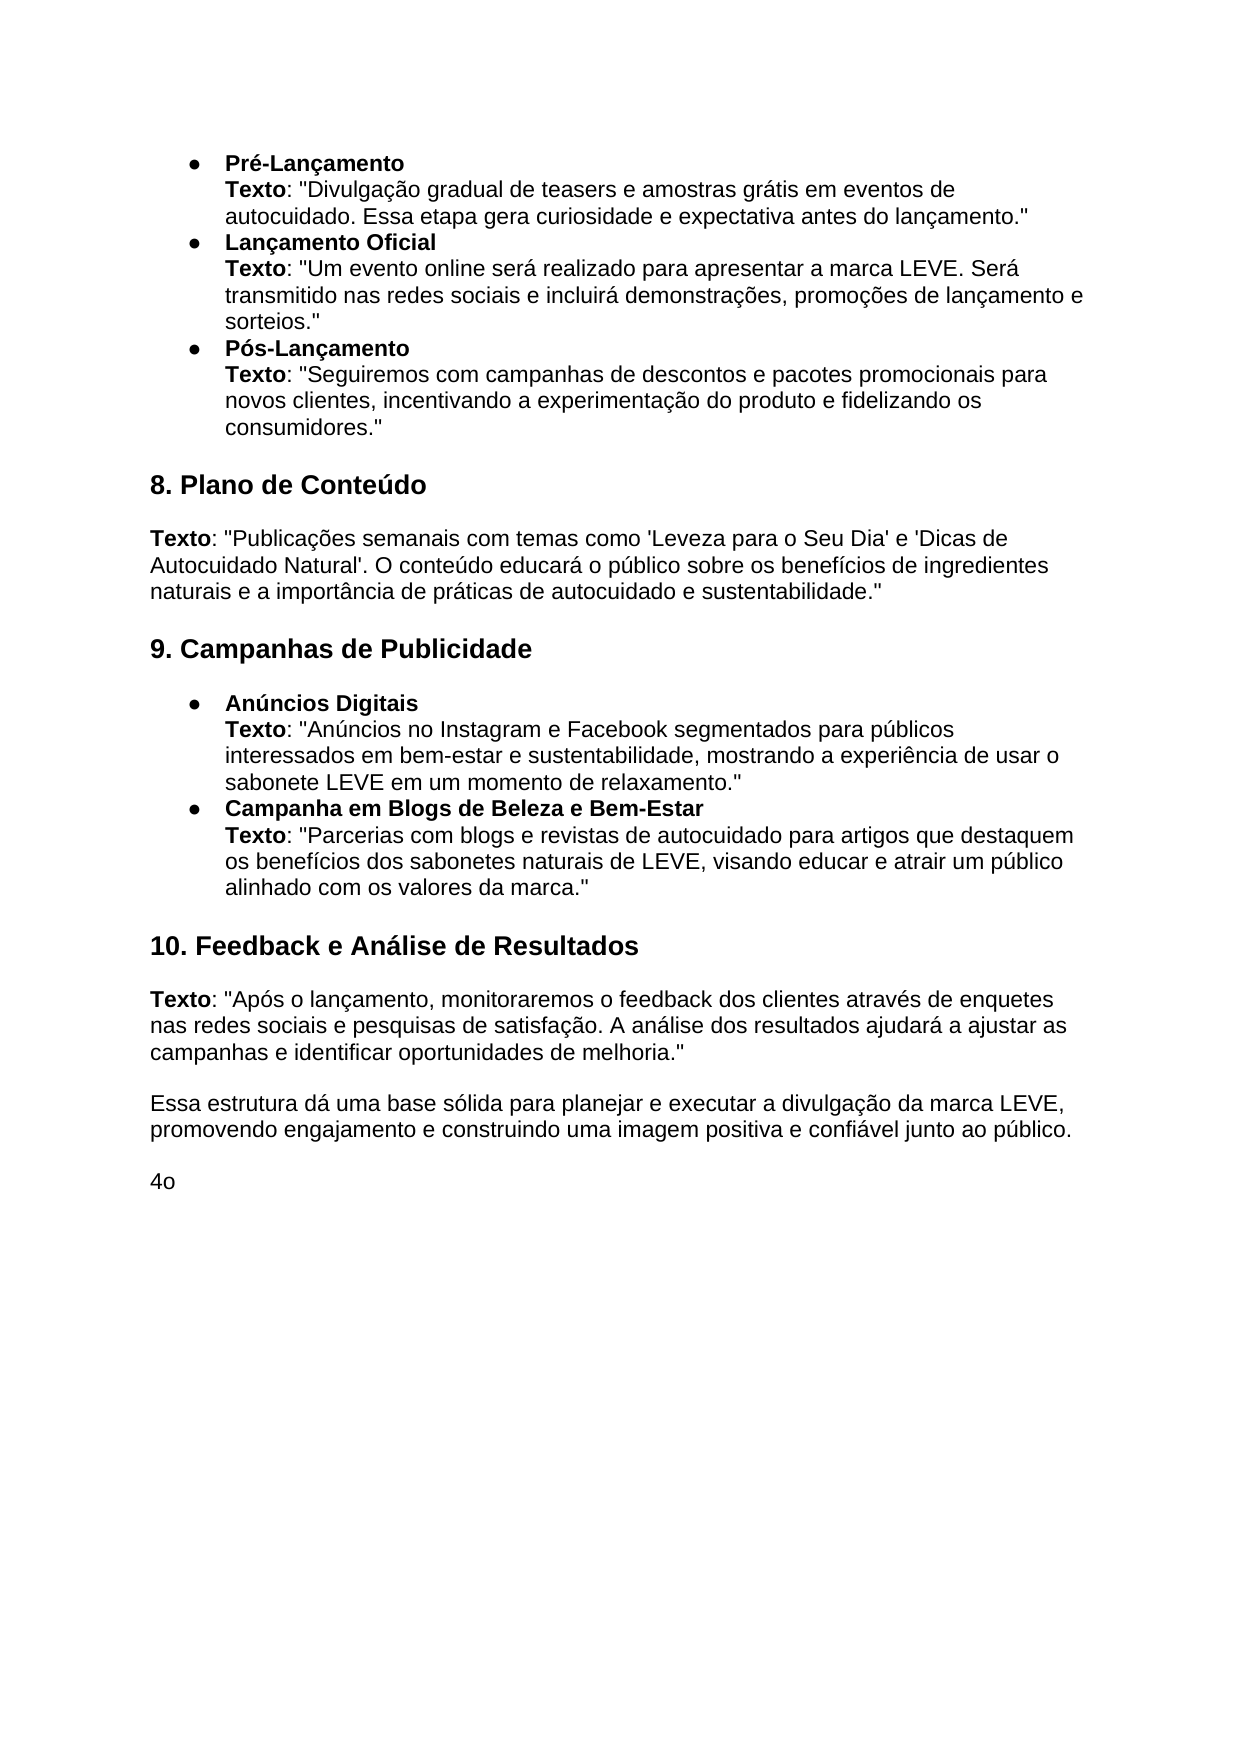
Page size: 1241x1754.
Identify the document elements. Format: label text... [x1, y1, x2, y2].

list Pós-Lançamento Texto: "Seguiremos com campanhas de descontos e pacotes promocionais para novos clientes, incentivando a experimentação do produto e fidelizando os consumidores." [187, 334, 1090, 440]
subtitle 10. Feedback e Análise de Resultados [150, 930, 1090, 961]
subtitle 9. Campanhas de Publicidade [150, 633, 1090, 665]
subtitle 8. Plano de Conteúdo [150, 469, 1090, 500]
list Campanha em Blogs de Beleza e Bem-Estar Texto: "Parcerias com blogs e revistas de autocuidado para artigos que destaquem os benefícios dos sabonetes naturais de LEVE, visando educar e atrair um público alinhado com os valores da marca." [187, 795, 1090, 901]
list Pré-Lançamento Texto: "Divulgação gradual de teasers e amostras grátis em eventos de autocuidado. Essa etapa gera curiosidade e expectativa antes do lançamento." [187, 150, 1090, 229]
text Essa estrutura dá uma base sólida para planejar e executar a divulgação da marca LEVE, promovendo engajamento e construindo uma imagem positiva e confiável junto ao público. [150, 1090, 1090, 1143]
text 4o [150, 1168, 1090, 1194]
text Texto: "Publicações semanais com temas como 'Leveza para o Seu Dia' e 'Dicas de Autocuidado Natural'. O conteúdo educará o público sobre os benefícios de ingredientes naturais e a importância de práticas de autocuidado e sustentabilidade." [150, 525, 1090, 604]
list Anúncios Digitais Texto: "Anúncios no Instagram e Facebook segmentados para públicos interessados em bem-estar e sustentabilidade, mostrando a experiência de usar o sabonete LEVE em um momento de relaxamento." [187, 690, 1090, 795]
text Texto: "Após o lançamento, monitoraremos o feedback dos clientes através de enquetes nas redes sociais e pesquisas de satisfação. A análise dos resultados ajudará a ajustar as campanhas e identificar oportunidades de melhoria." [150, 986, 1090, 1065]
list Lançamento Oficial Texto: "Um evento online será realizado para apresentar a marca LEVE. Será transmitido nas redes sociais e incluirá demonstrações, promoções de lançamento e sorteios." [187, 229, 1090, 334]
